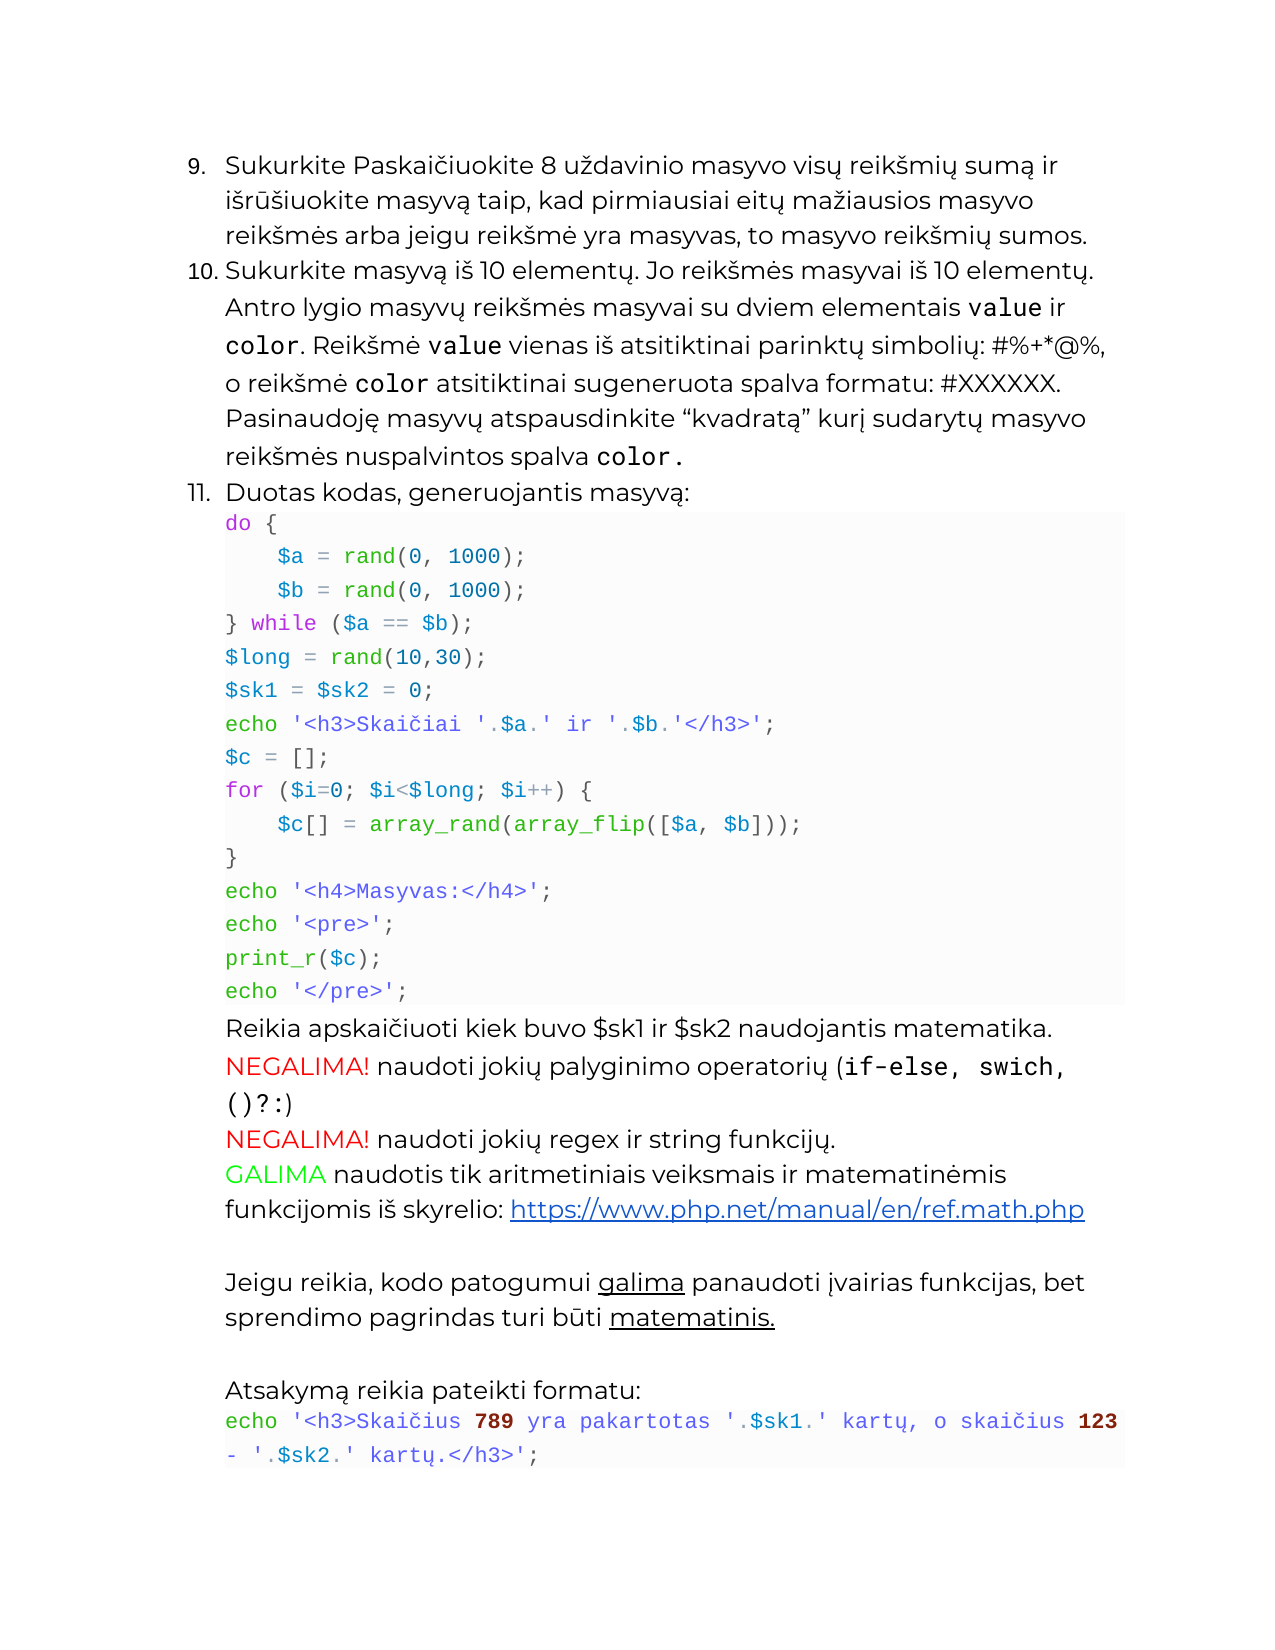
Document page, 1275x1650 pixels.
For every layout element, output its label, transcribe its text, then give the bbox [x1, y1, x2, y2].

text do { [225, 512, 1125, 537]
text echo '<h3>Skaičiai '.$a.' ir '.$b.'</h3>'; [225, 713, 1125, 737]
list Sukurkite Paskaičiuokite 8 uždavinio masyvo visų reikšmių sumą ir išrūšiuokite masyvą taip, kad pirmiausiai eitų mažiausios masyvo reikšmės arba jeigu reikšmė yra masyvas, to masyvo reikšmių sumos. [187, 150, 1125, 251]
list Duotas kodas, generuojantis masyvą: [187, 477, 1125, 508]
text Jeigu reikia, kodo patogumui galima panaudoti įvairias funkcijas, bet sprendimo pagrindas turi būti matematinis. [225, 1267, 1125, 1333]
text } [225, 846, 1125, 871]
text echo '<pre>'; [225, 913, 1125, 938]
text $sk1 = $sk2 = 0; [225, 679, 1125, 704]
text NEGALIMA! naudoti jokių regex ir string funkcijų. [225, 1124, 1125, 1155]
text $c[] = array_rand(array_flip([$a, $b])); [225, 813, 1125, 838]
text echo '<h3>Skaičius 789 yra pakartotas '.$sk1.' kartų, o skaičius 123 - '.$sk2.' kartų.</h3>'; [225, 1410, 1125, 1468]
list Sukurkite masyvą iš 10 elementų. Jo reikšmės masyvai iš 10 elementų. Antro lygio masyvų reikšmės masyvai su dviem elementais value ir color. Reikšmė value vienas iš atsitiktinai parinktų simbolių: #%+*@%, o reikšmė color atsitiktinai sugeneruota spalva formatu: #XXXXXX. Pasinaudoję masyvų atspausdinkite “kvadratą” kurį sudarytų masyvo reikšmės nuspalvintos spalva color. [187, 255, 1125, 472]
text GALIMA naudotis tik aritmetiniais veiksmais ir matematinėmis funkcijomis iš skyrelio: https://www.php.net/manual/en/ref.math.php [225, 1159, 1125, 1225]
text } while ($a == $b); [225, 612, 1125, 637]
text echo '<h4>Masyvas:</h4>'; [225, 880, 1125, 905]
text $b = rand(0, 1000); [225, 579, 1125, 604]
text $long = rand(10,30); [225, 646, 1125, 671]
text NEGALIMA! naudoti jokių palyginimo operatorių (if-else, swich, ()?:) [225, 1049, 1125, 1119]
text for ($i=0; $i<$long; $i++) { [225, 779, 1125, 804]
text print_r($c); [225, 947, 1125, 972]
text echo '</pre>'; [225, 980, 1125, 1005]
text Atsakymą reikia pateikti formatu: [225, 1375, 1125, 1406]
text $a = rand(0, 1000); [225, 546, 1125, 570]
text $c = []; [225, 746, 1125, 771]
text Reikia apskaičiuoti kiek buvo $sk1 ir $sk2 naudojantis matematika. [225, 1014, 1125, 1044]
